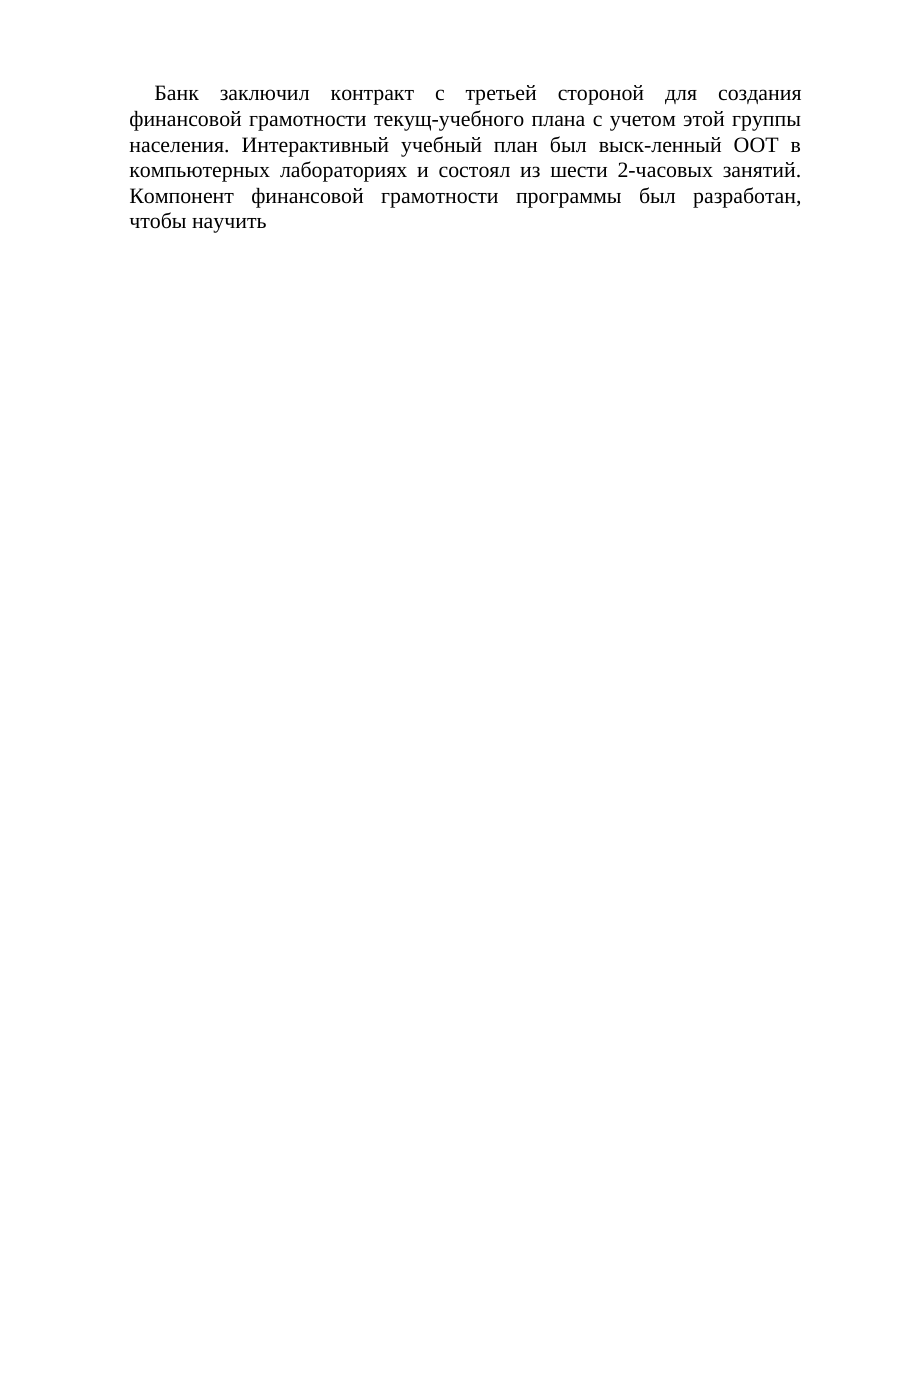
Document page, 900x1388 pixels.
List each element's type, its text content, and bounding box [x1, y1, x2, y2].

text Банк заключил контракт с третьей стороной для создания финансовой грамотности текущ-учебного плана с учетом этой группы населения. Интерактивный учебный план был выск-ленный ООТ в компьютерных лабораториях и состоял из шести 2-часовых занятий. Компонент финансовой грамотности программы был разработан, чтобы научить [129, 80, 802, 234]
